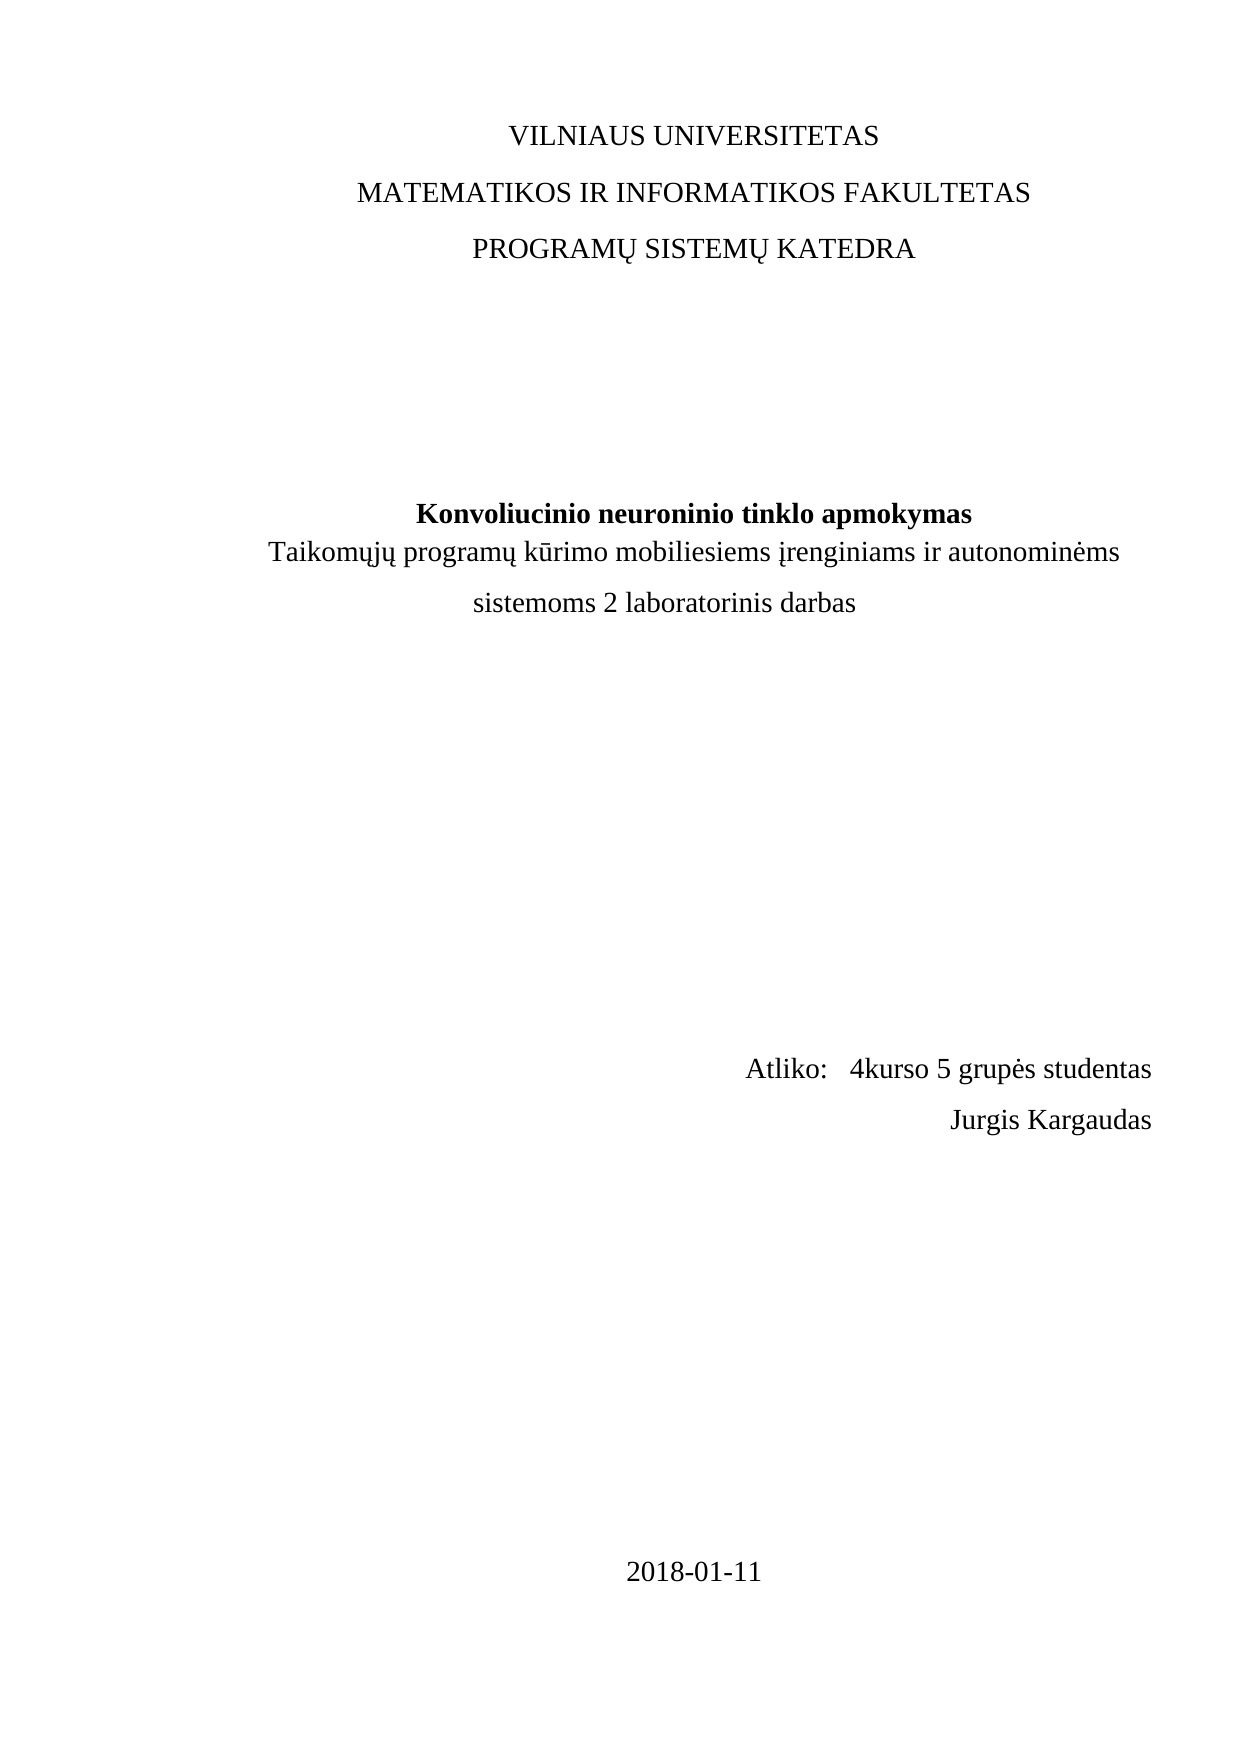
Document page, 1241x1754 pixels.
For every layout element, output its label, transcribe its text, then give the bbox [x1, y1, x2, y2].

text Konvoliucinio neuroninio tinklo apmokymas [177, 496, 1152, 529]
text Atliko: 4kurso 5 grupės studentas Jurgis Kargaudas [177, 1052, 1152, 1136]
text 2018-01-11 [177, 1554, 1152, 1588]
title Matematikos ir Informatikos fakultetas [177, 175, 1152, 208]
title Vilniaus Universitetas [177, 118, 1152, 152]
title Programų Sistemų katedra [177, 231, 1152, 265]
text Taikomųjų programų kūrimo mobiliesiems įrenginiams ir autonominėms sistemoms 2 laboratorinis darbas [177, 534, 1152, 618]
